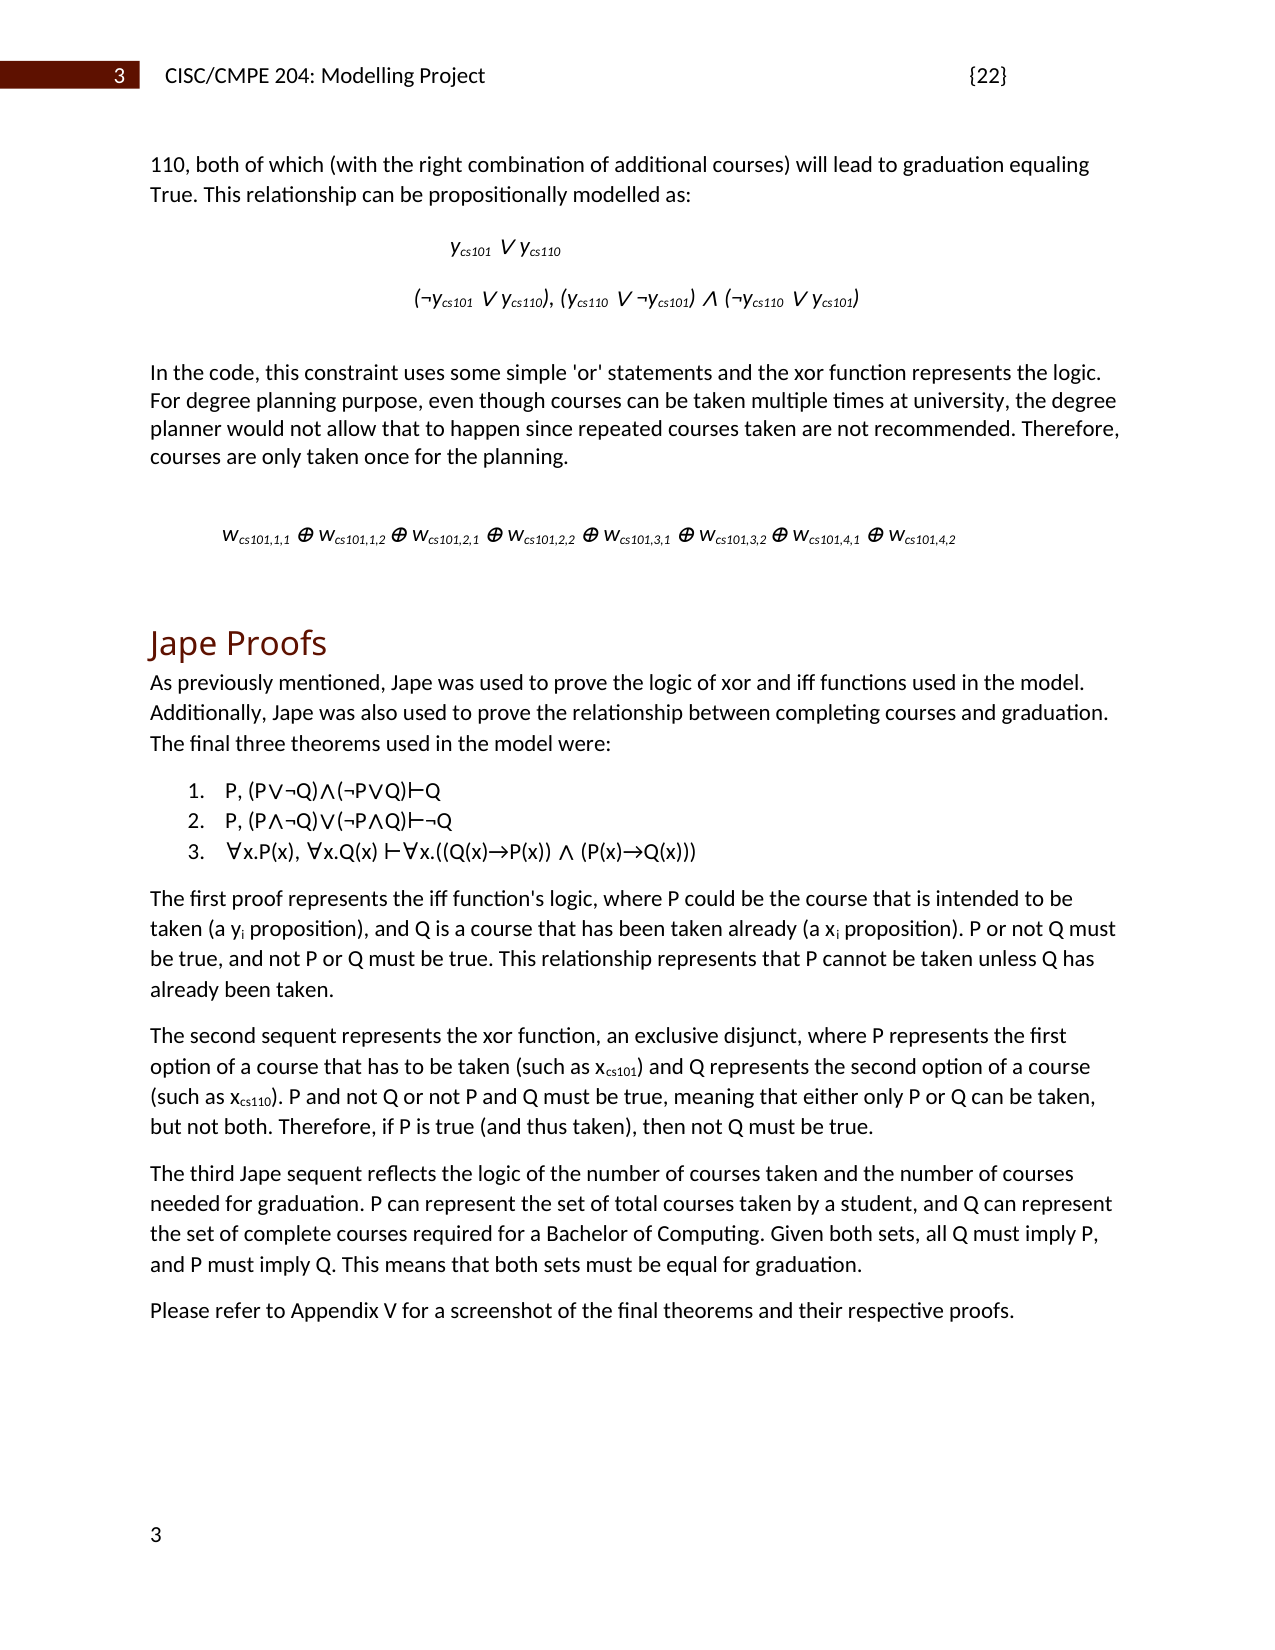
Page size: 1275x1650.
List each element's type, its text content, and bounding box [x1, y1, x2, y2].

text The second sequent represents the xor function, an exclusive disjunct, where P represents the first option of a course that has to be taken (such as xcs101) and Q represents the second option of a course (such as xcs110). P and not Q or not P and Q must be true, meaning that either only P or Q can be taken, but not both. Therefore, if P is true (and thus taken), then not Q must be true. [150, 1022, 1125, 1140]
text (¬ycs101 ∨ ycs110), (ycs110 ∨ ¬ycs101) ∧ (¬ycs110 ∨ ycs101) [240, 283, 1035, 311]
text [150, 150, 1125, 208]
text Please refer to Appendix V for a screenshot of the final theorems and their respective proofs. [150, 1297, 1125, 1324]
text In the code, this constraint uses some simple 'or' statements and the xor function represents the logic. [150, 358, 1125, 386]
list ∀x.P(x), ∀x.Q(x) ⊢∀x.((Q(x)→P(x)) ∧ (P(x)→Q(x))) [187, 837, 1125, 865]
text For degree planning purpose, even though courses can be taken multiple times at university, the degree planner would not allow that to happen since repeated courses taken are not recommended. Therefore, courses are only taken once for the planning. [150, 386, 1125, 470]
text wcs101,1,1 ⊕ wcs101,1,2 ⊕ wcs101,2,1 ⊕ wcs101,2,2 ⊕ wcs101,3,1 ⊕ wcs101,3,2 ⊕ wcs101,4,1 ⊕ wcs101,4,2 [150, 519, 1035, 547]
subtitle Jape Proofs [150, 619, 1125, 665]
text The first proof represents the iff function's logic, where P could be the course that is intended to be taken (a yi proposition), and Q is a course that has been taken already (a xi proposition). P or not Q must be true, and not P or Q must be true. This relationship represents that P cannot be taken unless Q has already been taken. [150, 884, 1125, 1003]
text As previously mentioned, Jape was used to prove the logic of xor and iff functions used in the model. Additionally, Jape was also used to prove the relationship between completing courses and graduation. The final three theorems used in the model were: [150, 668, 1125, 757]
text The third Jape sequent reflects the logic of the number of courses taken and the number of courses needed for graduation. P can represent the set of total courses taken by a student, and Q can represent the set of complete courses required for a Bachelor of Computing. Given both sets, all Q must imply P, and P must imply Q. This means that both sets must be equal for graduation. [150, 1159, 1125, 1278]
list P, (P∨¬Q)∧(¬P∨Q)⊢Q [187, 776, 1125, 804]
text ycs101 ∨ ycs110 [390, 231, 1035, 260]
list P, (P∧¬Q)∨(¬P∧Q)⊢¬Q [187, 806, 1125, 834]
